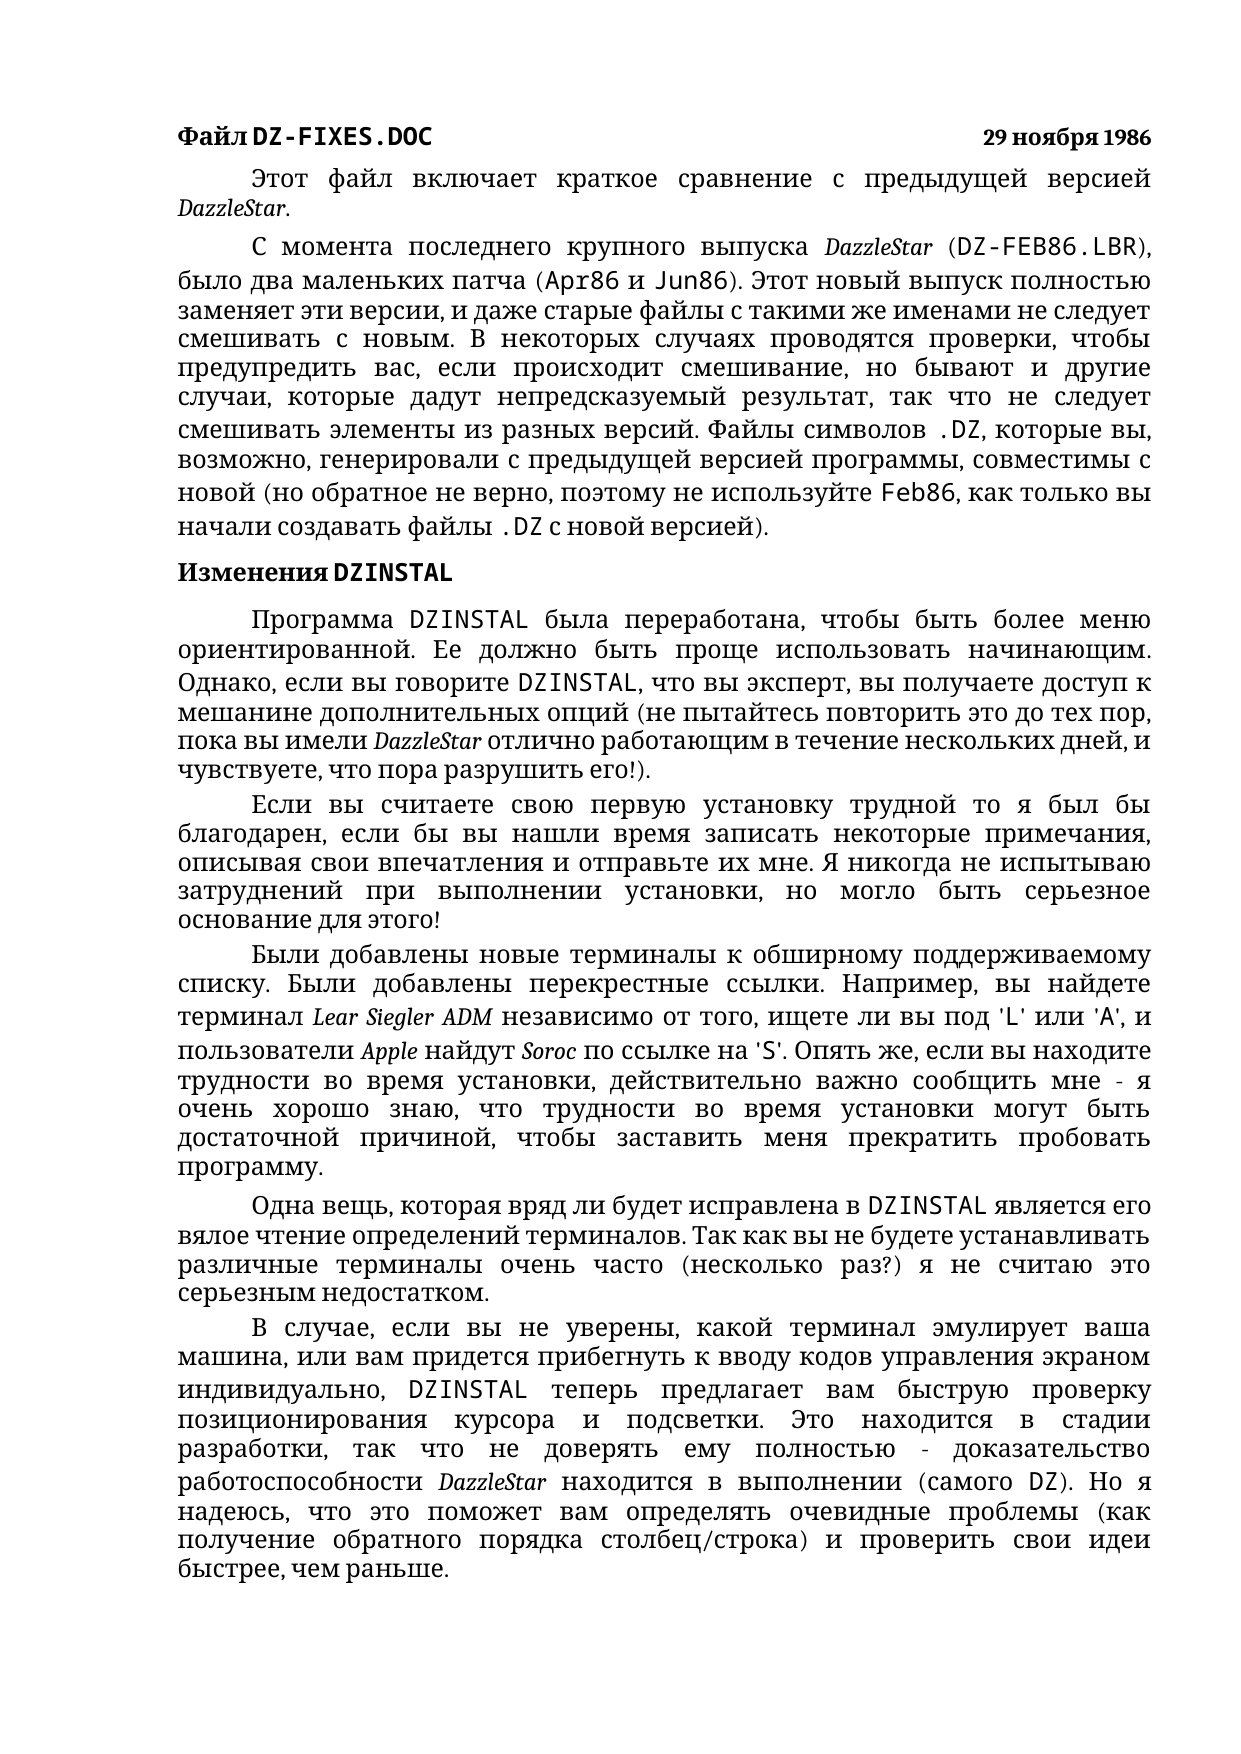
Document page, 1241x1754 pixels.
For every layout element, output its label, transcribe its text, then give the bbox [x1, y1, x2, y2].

text Программа DZINSTAL была переработана, чтобы быть более меню ориентированной. Ее должно быть проще использовать начинающим. Однако, если вы говорите DZINSTAL, что вы эксперт, вы получаете доступ к мешанине дополнительных опций (не пытайтесь повторить это до тех пор, пока вы имели DazzleStar отлично работающим в течение нескольких дней, и чувствуете, что пора разрушить его!). [177, 602, 1152, 785]
text Изменения DZINSTAL [177, 555, 1152, 589]
text Одна вещь, которая вряд ли будет исправлена в DZINSTAL является его вялое чтение определений терминалов. Так как вы не будете устанавливать различные терминалы очень часто (несколько раз?) я не считаю это серьезным недостатком. [177, 1188, 1152, 1308]
text Файл DZ-FIXES.DOC 29 ноября 1986 [177, 118, 1152, 152]
text С момента последнего крупного выпуска DazzleStar (DZ-FEB86.LBR), было два маленьких патча (Apr86 и Jun86). Этот новый выпуск полностью заменяет эти версии, и даже старые файлы с такими же именами не следует смешивать с новым. В некоторых случаях проводятся проверки, чтобы предупредить вас, если происходит смешивание, но бывают и другие случаи, которые дадут непредсказуемый результат, так что не следует смешивать элементы из разных версий. Файлы символов .DZ, которые вы, возможно, генерировали с предыдущей версией программы, совместимы с новой (но обратное не верно, поэтому не используйте Feb86, как только вы начали создавать файлы .DZ с новой версией). [177, 228, 1152, 542]
text В случае, если вы не уверены, какой терминал эмулирует ваша машина, или вам придется прибегнуть к вводу кодов управления экраном индивидуально, DZINSTAL теперь предлагает вам быструю проверку позиционирования курсора и подсветки. Это находится в стадии разработки, так что не доверять ему полностью - доказательство работоспособности DazzleStar находится в выполнении (самого DZ). Но я надеюсь, что это поможет вам определять очевидные проблемы (как получение обратного порядка столбец/строка) и проверить свои идеи быстрее, чем раньше. [177, 1314, 1152, 1584]
text Были добавлены новые терминалы к обширному поддерживаемому списку. Были добавлены перекрестные ссылки. Например, вы найдете терминал Lear Siegler ADM независимо от того, ищете ли вы под 'L' или 'A', и пользователи Apple найдут Soroc по ссылке на 'S'. Опять же, если вы находите трудности во время установки, действительно важно сообщить мне - я очень хорошо знаю, что трудности во время установки могут быть достаточной причиной, чтобы заставить меня прекратить пробовать программу. [177, 941, 1152, 1182]
text Если вы считаете свою первую установку трудной то я был бы благодарен, если бы вы нашли время записать некоторые примечания, описывая свои впечатления и отправьте их мне. Я никогда не испытываю затруднений при выполнении установки, но могло быть серьезное основание для этого! [177, 791, 1152, 935]
text Этот файл включает краткое сравнение с предыдущей версией DazzleStar. [177, 165, 1152, 222]
